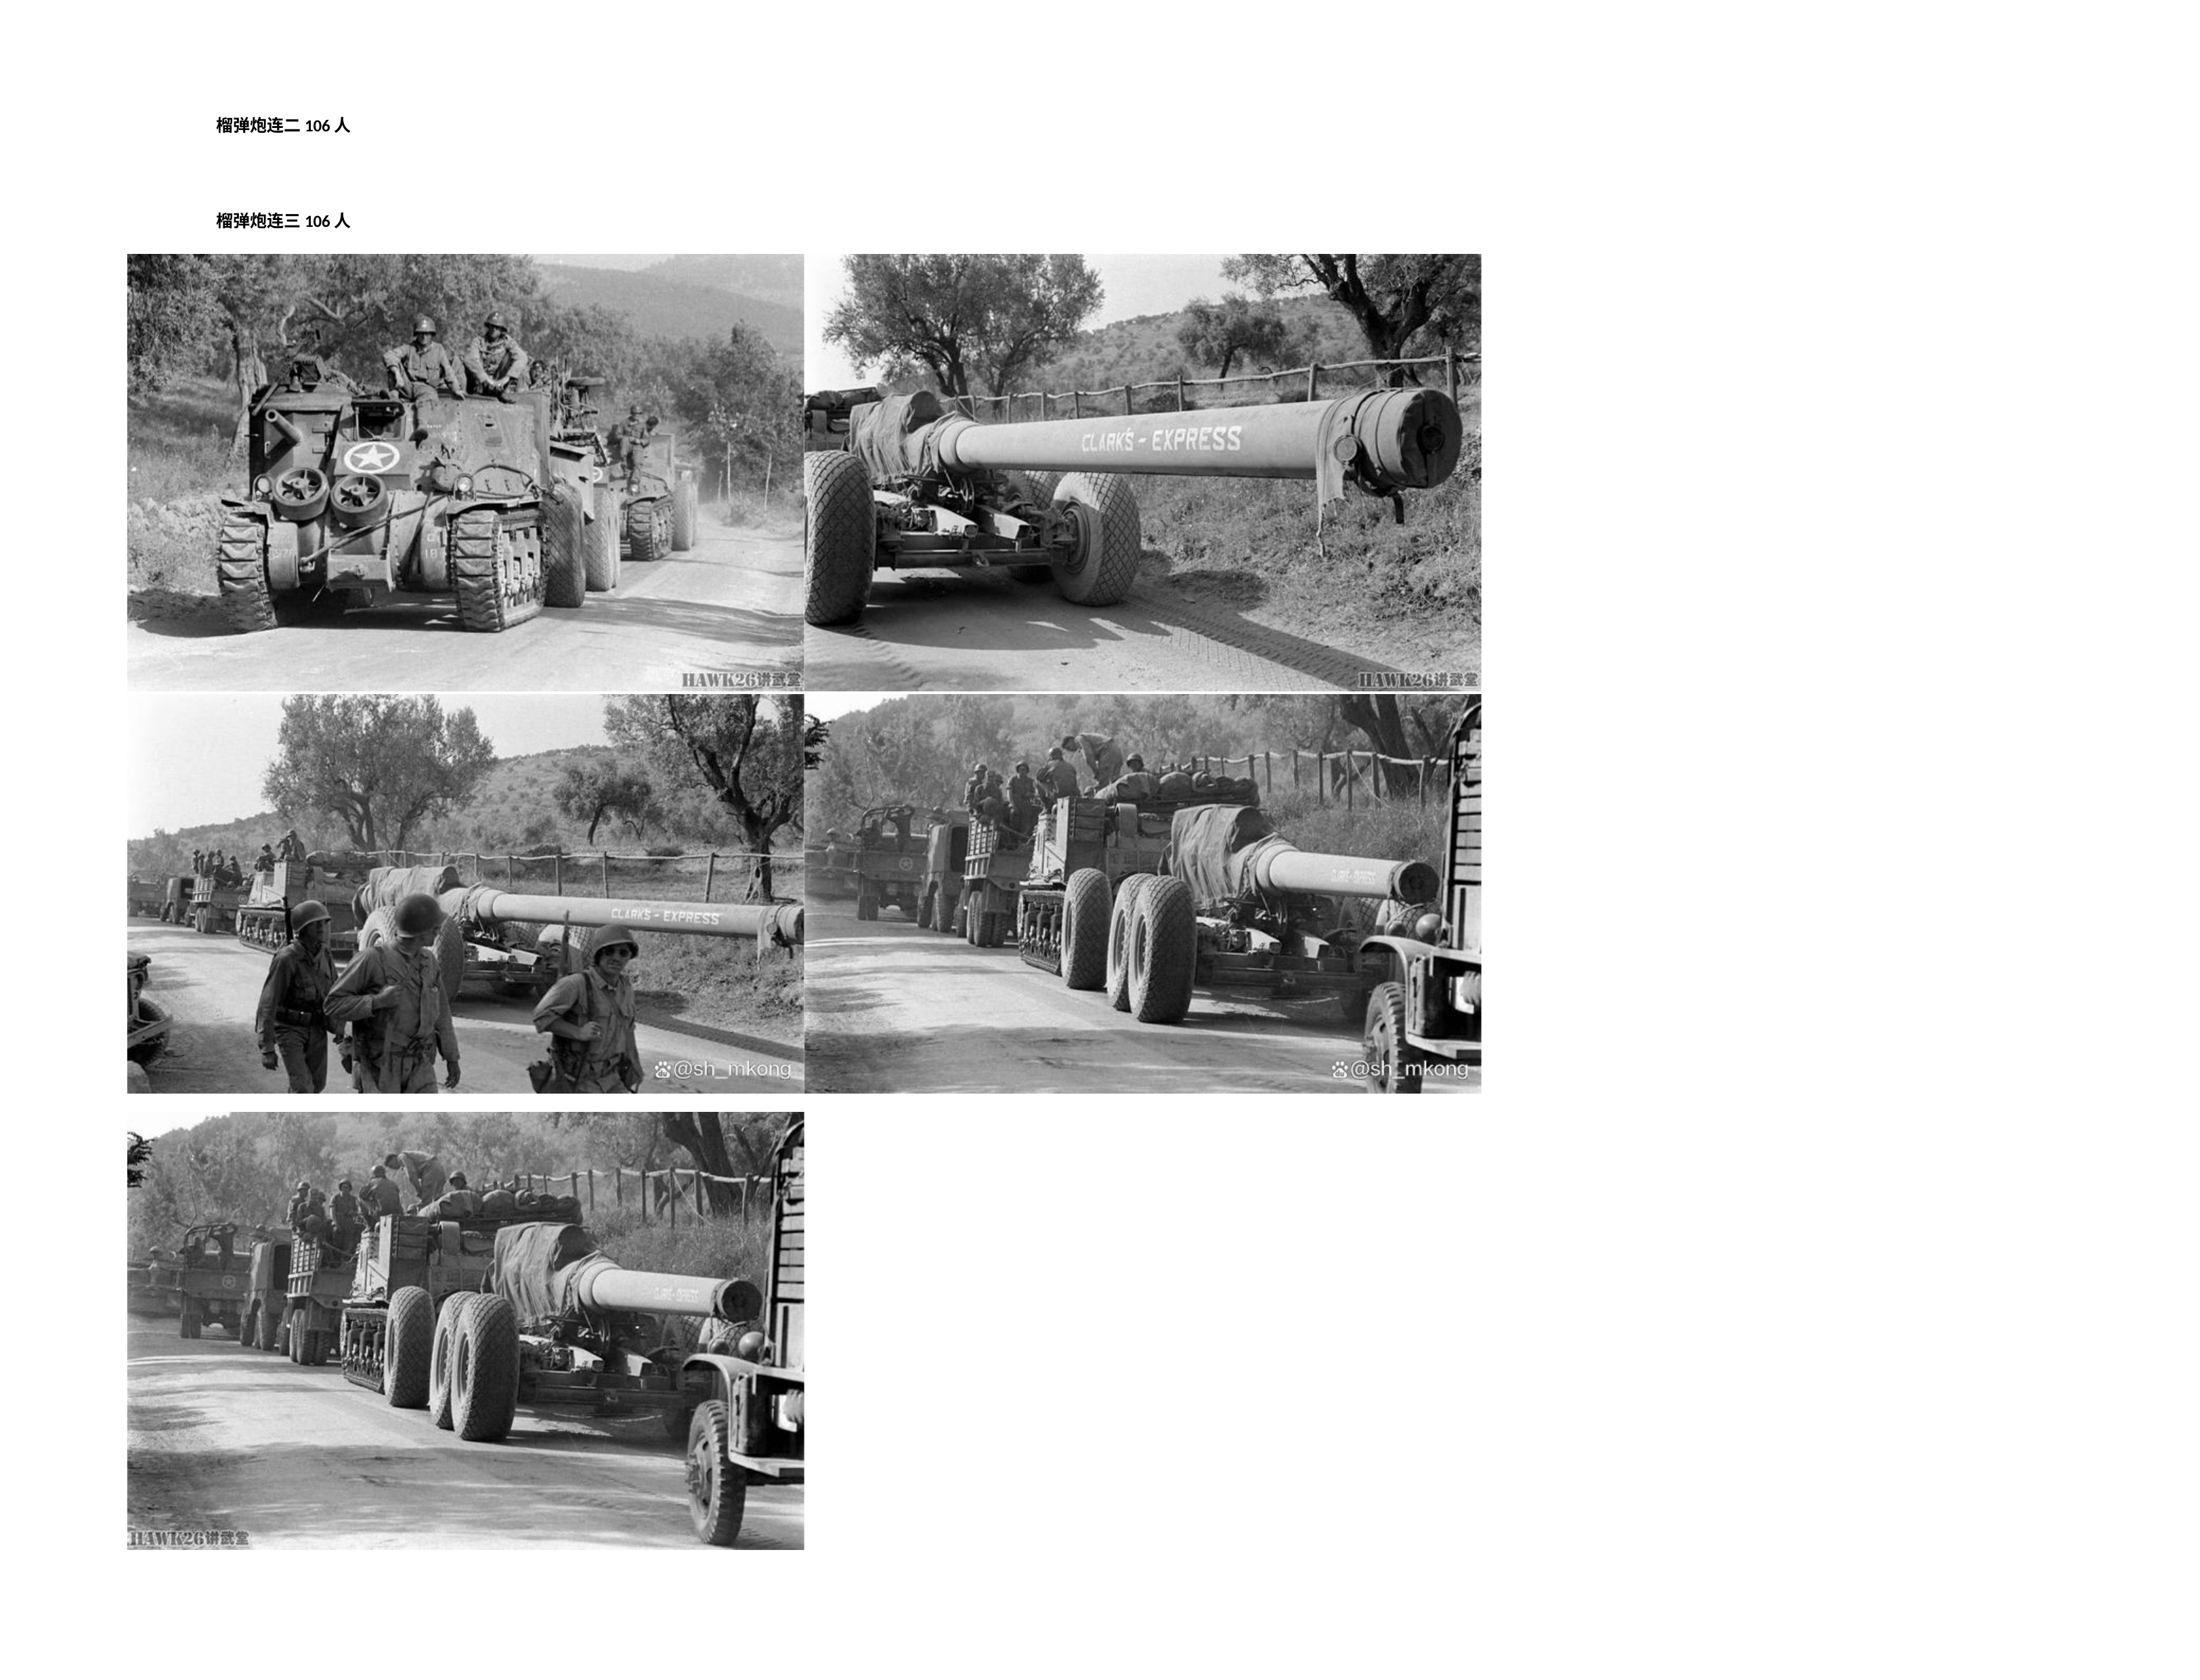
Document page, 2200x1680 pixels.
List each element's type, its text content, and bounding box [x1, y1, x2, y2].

subtitle 榴弹炮连三 106人 [186, 198, 2072, 242]
picture [127, 694, 1482, 1094]
picture [127, 254, 1482, 691]
subtitle 榴弹炮连二 106人 [186, 102, 2072, 146]
picture [127, 1112, 804, 1550]
